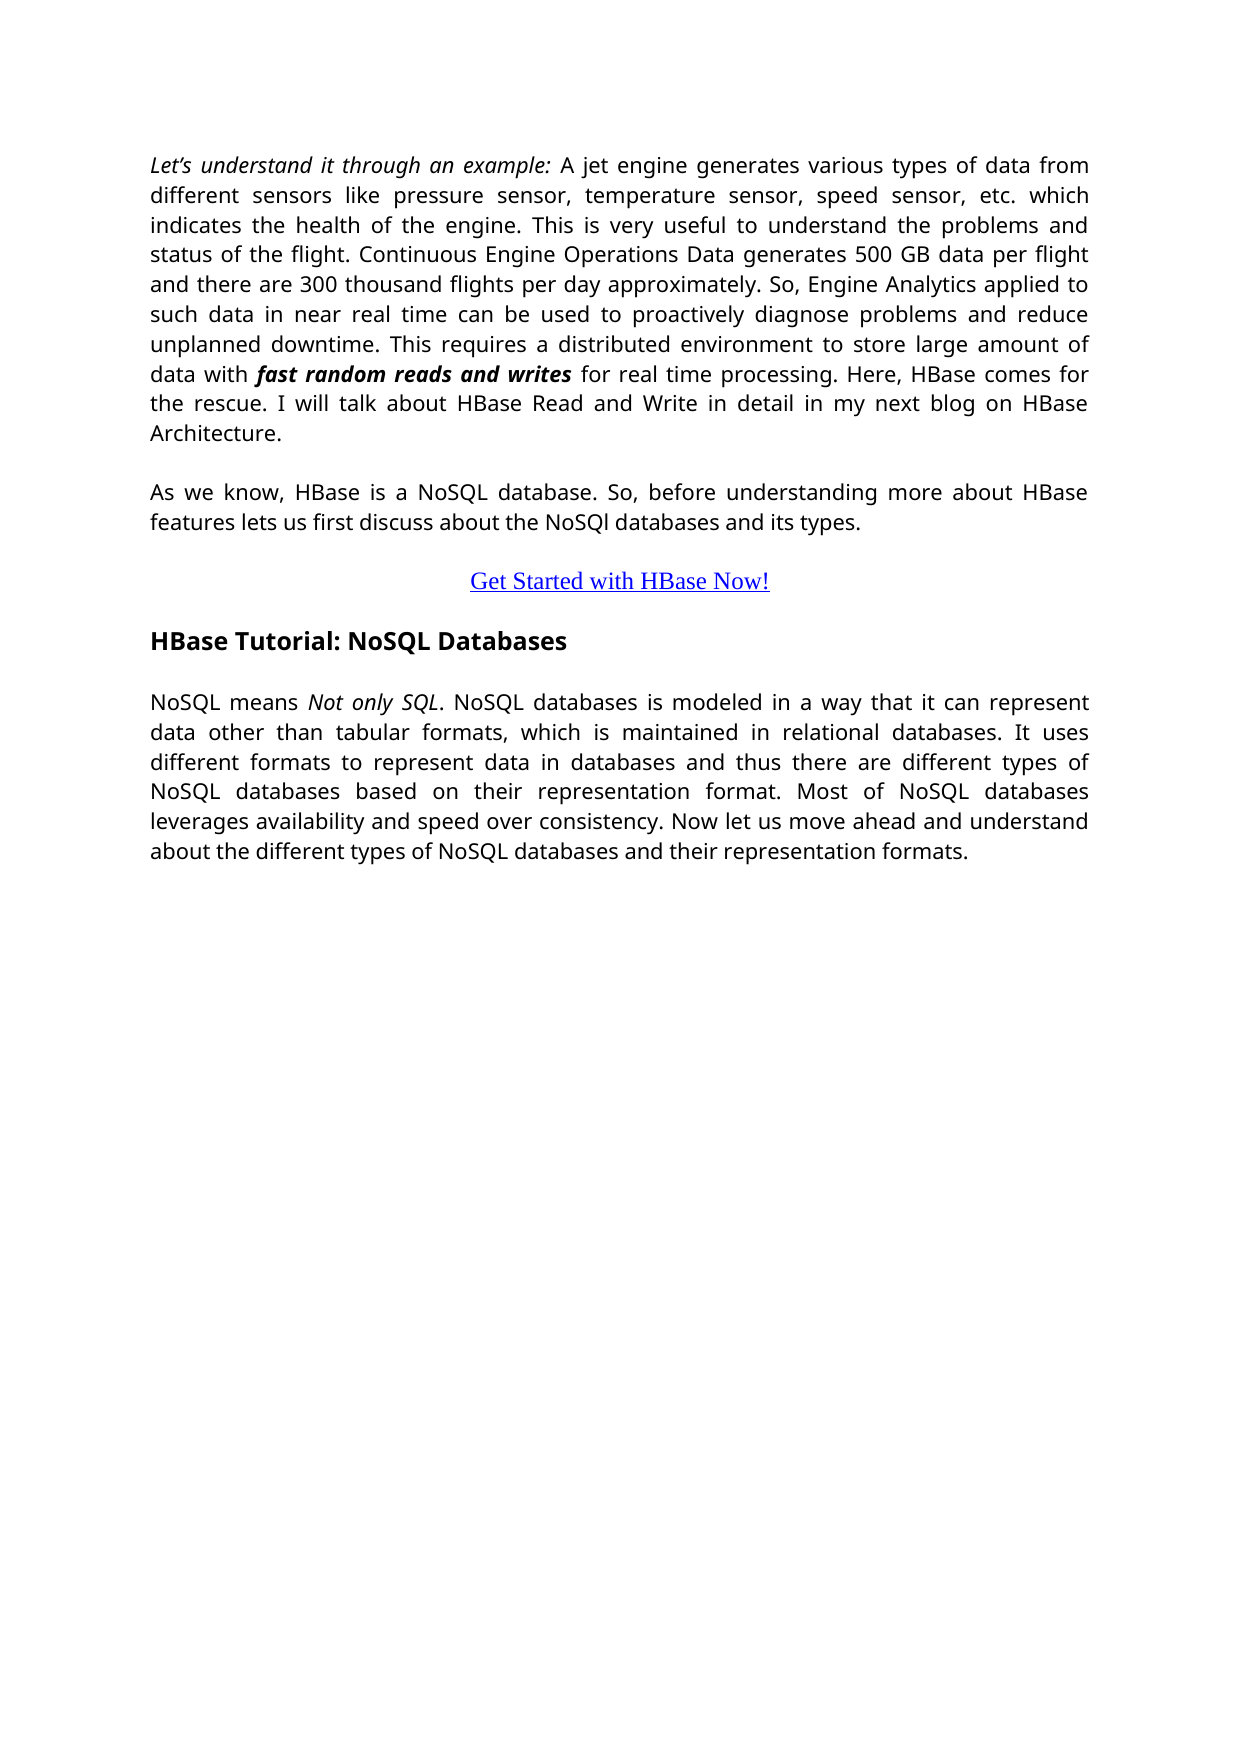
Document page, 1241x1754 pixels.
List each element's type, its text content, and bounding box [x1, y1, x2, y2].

text NoSQL means Not only SQL. NoSQL databases is modeled in a way that it can represent data other than tabular formats, which is maintained in relational databases. It uses different formats to represent data in databases and thus there are different types of NoSQL databases based on their representation format. Most of NoSQL databases leverages availability and speed over consistency. Now let us move ahead and understand about the different types of NoSQL databases and their representation formats. [150, 687, 1090, 866]
text HBase Tutorial: NoSQL Databases [150, 624, 1090, 658]
text As we know, HBase is a NoSQL database. So, before understanding more about HBase features lets us first discuss about the NoSQl databases and its types. [150, 477, 1090, 537]
text Get Started with HBase Now! [150, 566, 1090, 594]
text Let’s understand it through an example: A jet engine generates various types of data from different sensors like pressure sensor, temperature sensor, speed sensor, etc. which indicates the health of the engine. This is very useful to understand the problems and status of the flight. Continuous Engine Operations Data generates 500 GB data per flight and there are 300 thousand flights per day approximately. So, Engine Analytics applied to such data in near real time can be used to proactively diagnose problems and reduce unplanned downtime. This requires a distributed environment to store large amount of data with fast random reads and writes for real time processing. Here, HBase comes for the rescue. I will talk about HBase Read and Write in detail in my next blog on HBase Architecture. [150, 150, 1090, 448]
